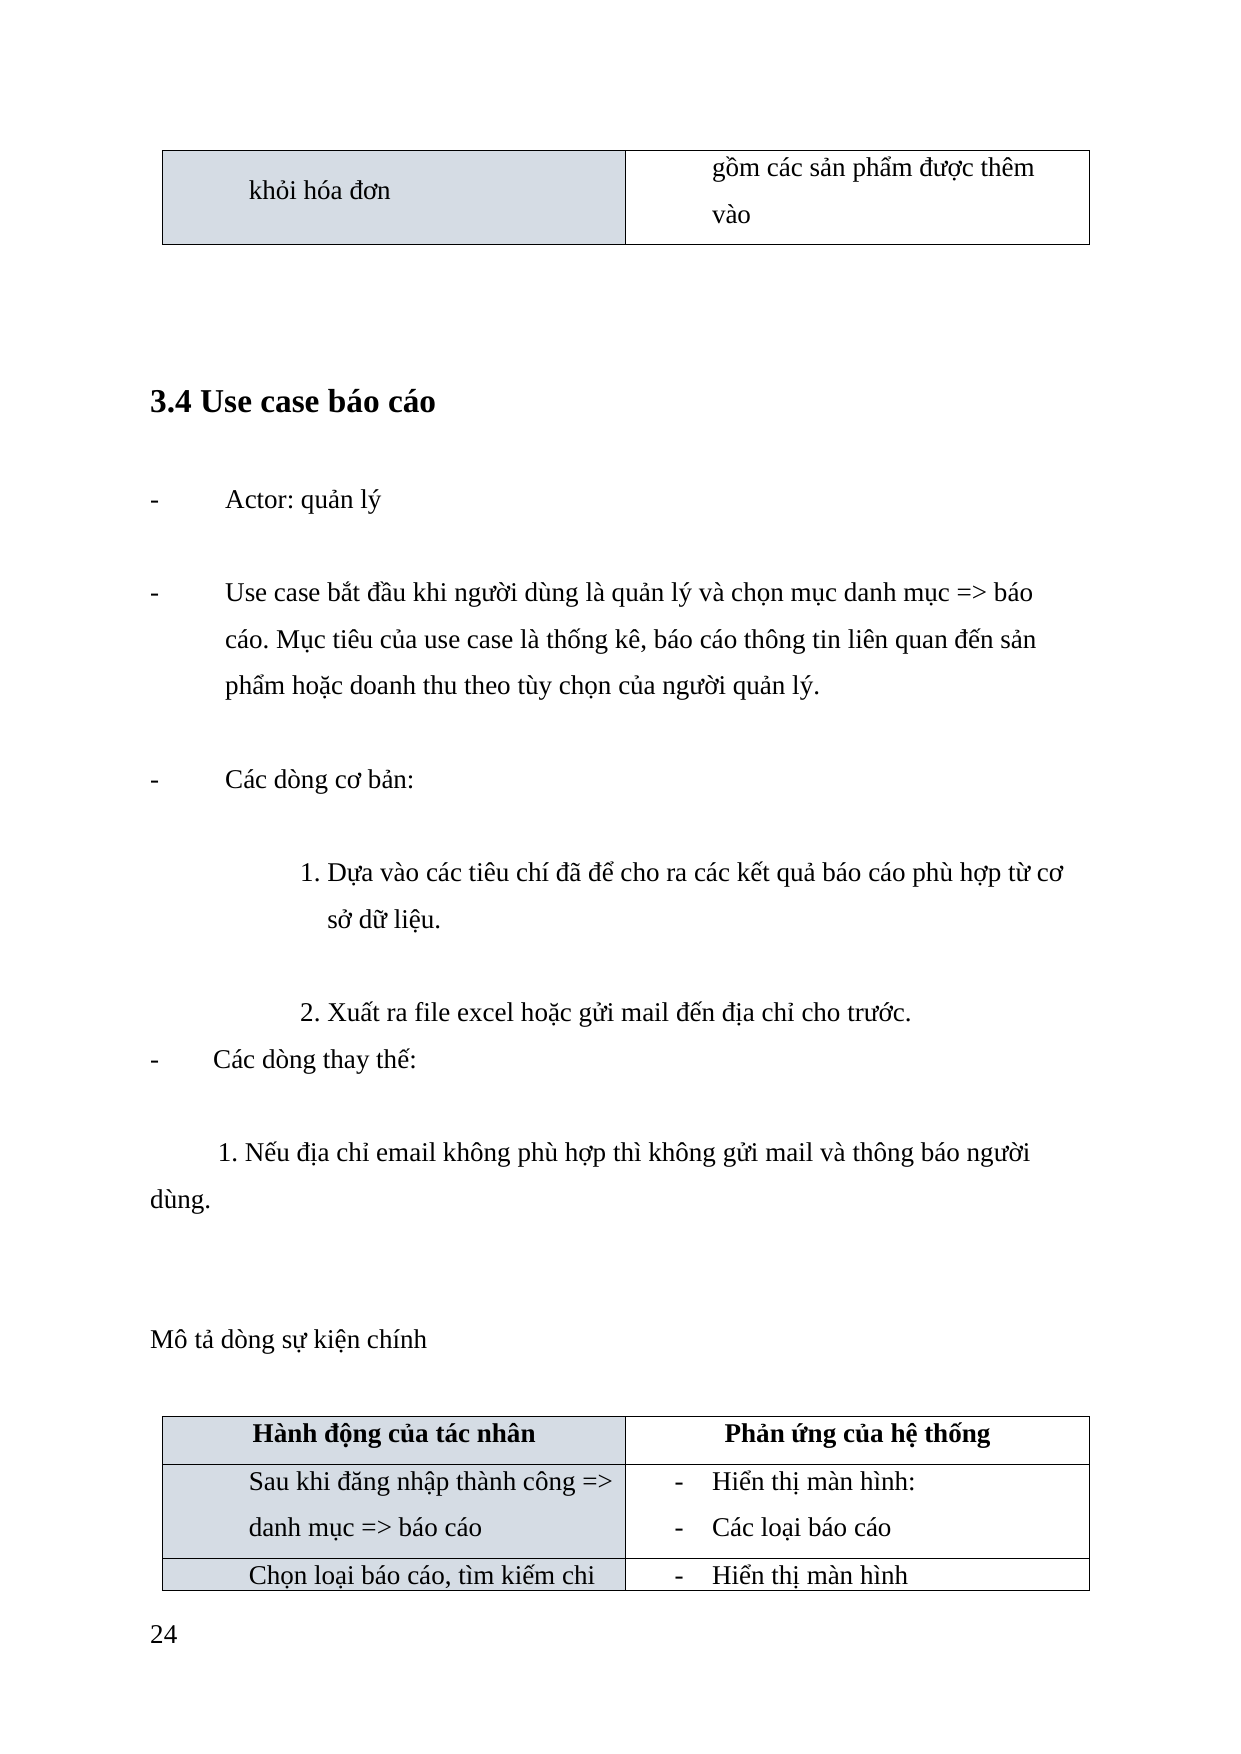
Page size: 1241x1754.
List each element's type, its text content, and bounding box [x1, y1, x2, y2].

table_cell Sau khi đăng nhập thành công => danh mục => báo cáo [163, 1465, 625, 1558]
list Actor: quản lý [150, 483, 1090, 514]
list Dựa vào các tiêu chí đã để cho ra các kết quả báo cáo phù hợp từ cơ sở dữ liệu. [300, 856, 1090, 934]
text - Các dòng thay thế: [150, 1043, 1090, 1074]
table_header Phản ứng của hệ thống [626, 1417, 1089, 1464]
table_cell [626, 151, 1089, 244]
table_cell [626, 1559, 1089, 1590]
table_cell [163, 1559, 625, 1590]
list Các dòng cơ bản: [150, 763, 1090, 794]
list 1. Nếu địa chỉ email không phù hợp thì không gửi mail và thông báo người dùng. [150, 1136, 1090, 1214]
text 3.4 Use case báo cáo [150, 381, 1090, 419]
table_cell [163, 151, 625, 244]
table_cell Hiển thị màn hình: Các loại báo cáo [626, 1465, 1089, 1558]
text Mô tả dòng sự kiện chính [150, 1323, 1090, 1354]
list Xuất ra file excel hoặc gửi mail đến địa chỉ cho trước. [300, 996, 1090, 1027]
table_header Hành động của tác nhân [163, 1417, 625, 1464]
list Use case bắt đầu khi người dùng là quản lý và chọn mục danh mục => báo cáo. Mục tiêu của use case là thống kê, báo cáo thông tin liên quan đến sản phẩm hoặc doanh thu theo tùy chọn của người quản lý. [150, 576, 1076, 701]
